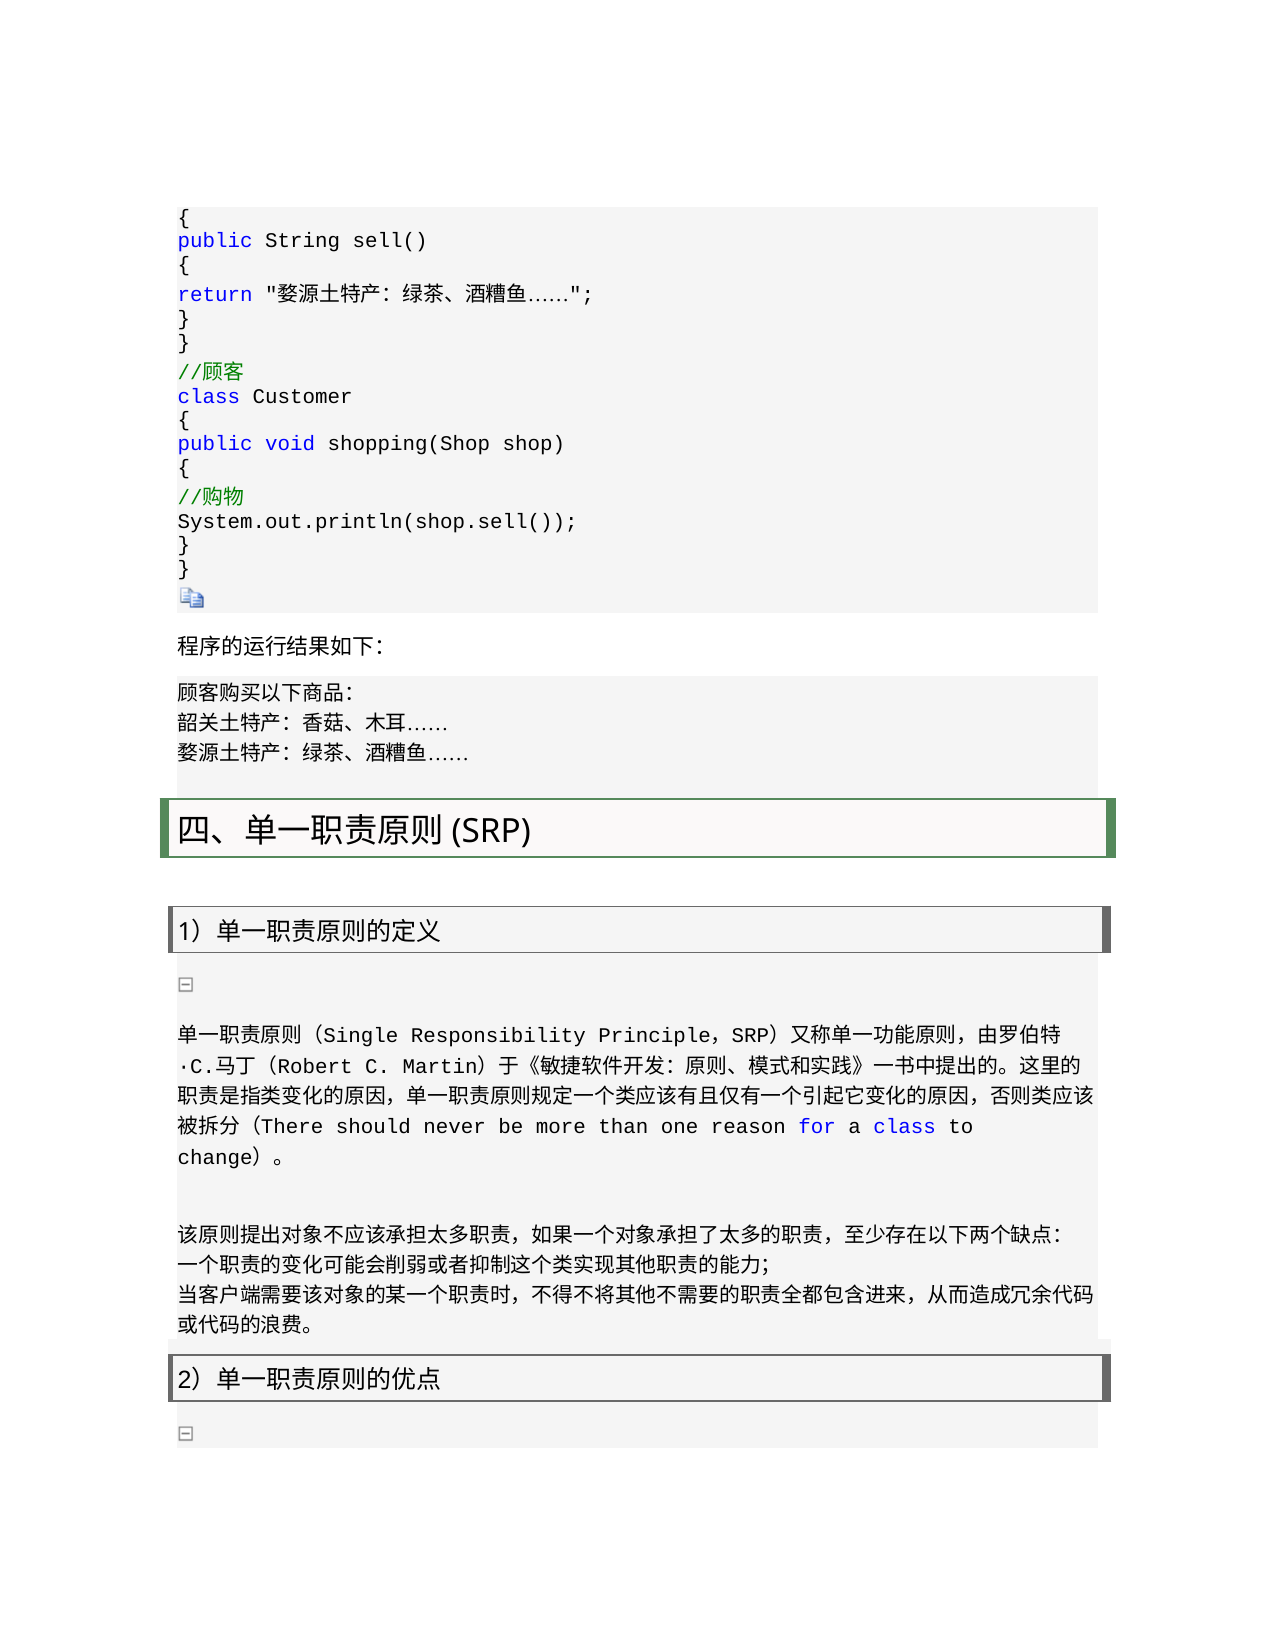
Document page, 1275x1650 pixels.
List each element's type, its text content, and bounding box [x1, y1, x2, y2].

text //购物 [177, 480, 1098, 511]
text } [177, 332, 1098, 355]
text class Customer [177, 386, 1098, 409]
text return "婺源土特产：绿茶、酒糟鱼……"; [177, 278, 1098, 308]
text 该原则提出对象不应该承担太多职责，如果一个对象承担了太多的职责，至少存在以下两个缺点： [177, 1218, 1098, 1248]
text 一个职责的变化可能会削弱或者抑制这个类实现其他职责的能力； [177, 1248, 1098, 1278]
text 婺源土特产：绿茶、酒糟鱼…… [177, 736, 1098, 767]
text 顾客购买以下商品： [177, 676, 1098, 706]
text public void shopping(Shop shop) [177, 433, 1098, 457]
text { [177, 254, 1098, 278]
text System.out.println(shop.sell()); [177, 511, 1098, 534]
text 韶关土特产：香菇、木耳…… [177, 706, 1098, 736]
text } [177, 558, 1098, 582]
text { [177, 409, 1098, 433]
text 当客户端需要该对象的某一个职责时，不得不将其他不需要的职责全都包含进来，从而造成冗余代码或代码的浪费。 [177, 1278, 1098, 1339]
text { [177, 207, 1098, 230]
text 单一职责原则（Single Responsibility Principle，SRP）又称单一功能原则，由罗伯特·C.马丁（Robert C. Martin）于《敏捷软件开发：原则、模式和实践》一书中提出的。这里的职责是指类变化的原因，单一职责原则规定一个类应该有且仅有一个引起它变化的原因，否则类应该被拆分（There should never be more than one reason for a class to change）。 [177, 1019, 1098, 1171]
subtitle 四、单一职责原则 (SRP) [169, 800, 1106, 856]
text public String sell() [177, 230, 1098, 254]
text } [177, 534, 1098, 558]
text 程序的运行结果如下： [177, 629, 1098, 660]
picture [177, 581, 209, 613]
text } [177, 308, 1098, 332]
picture [177, 1420, 195, 1446]
text { [177, 457, 1098, 480]
subtitle 2）单一职责原则的优点 [173, 1356, 1102, 1400]
picture [177, 971, 195, 997]
subtitle 1）单一职责原则的定义 [173, 907, 1102, 952]
text //顾客 [177, 355, 1098, 386]
